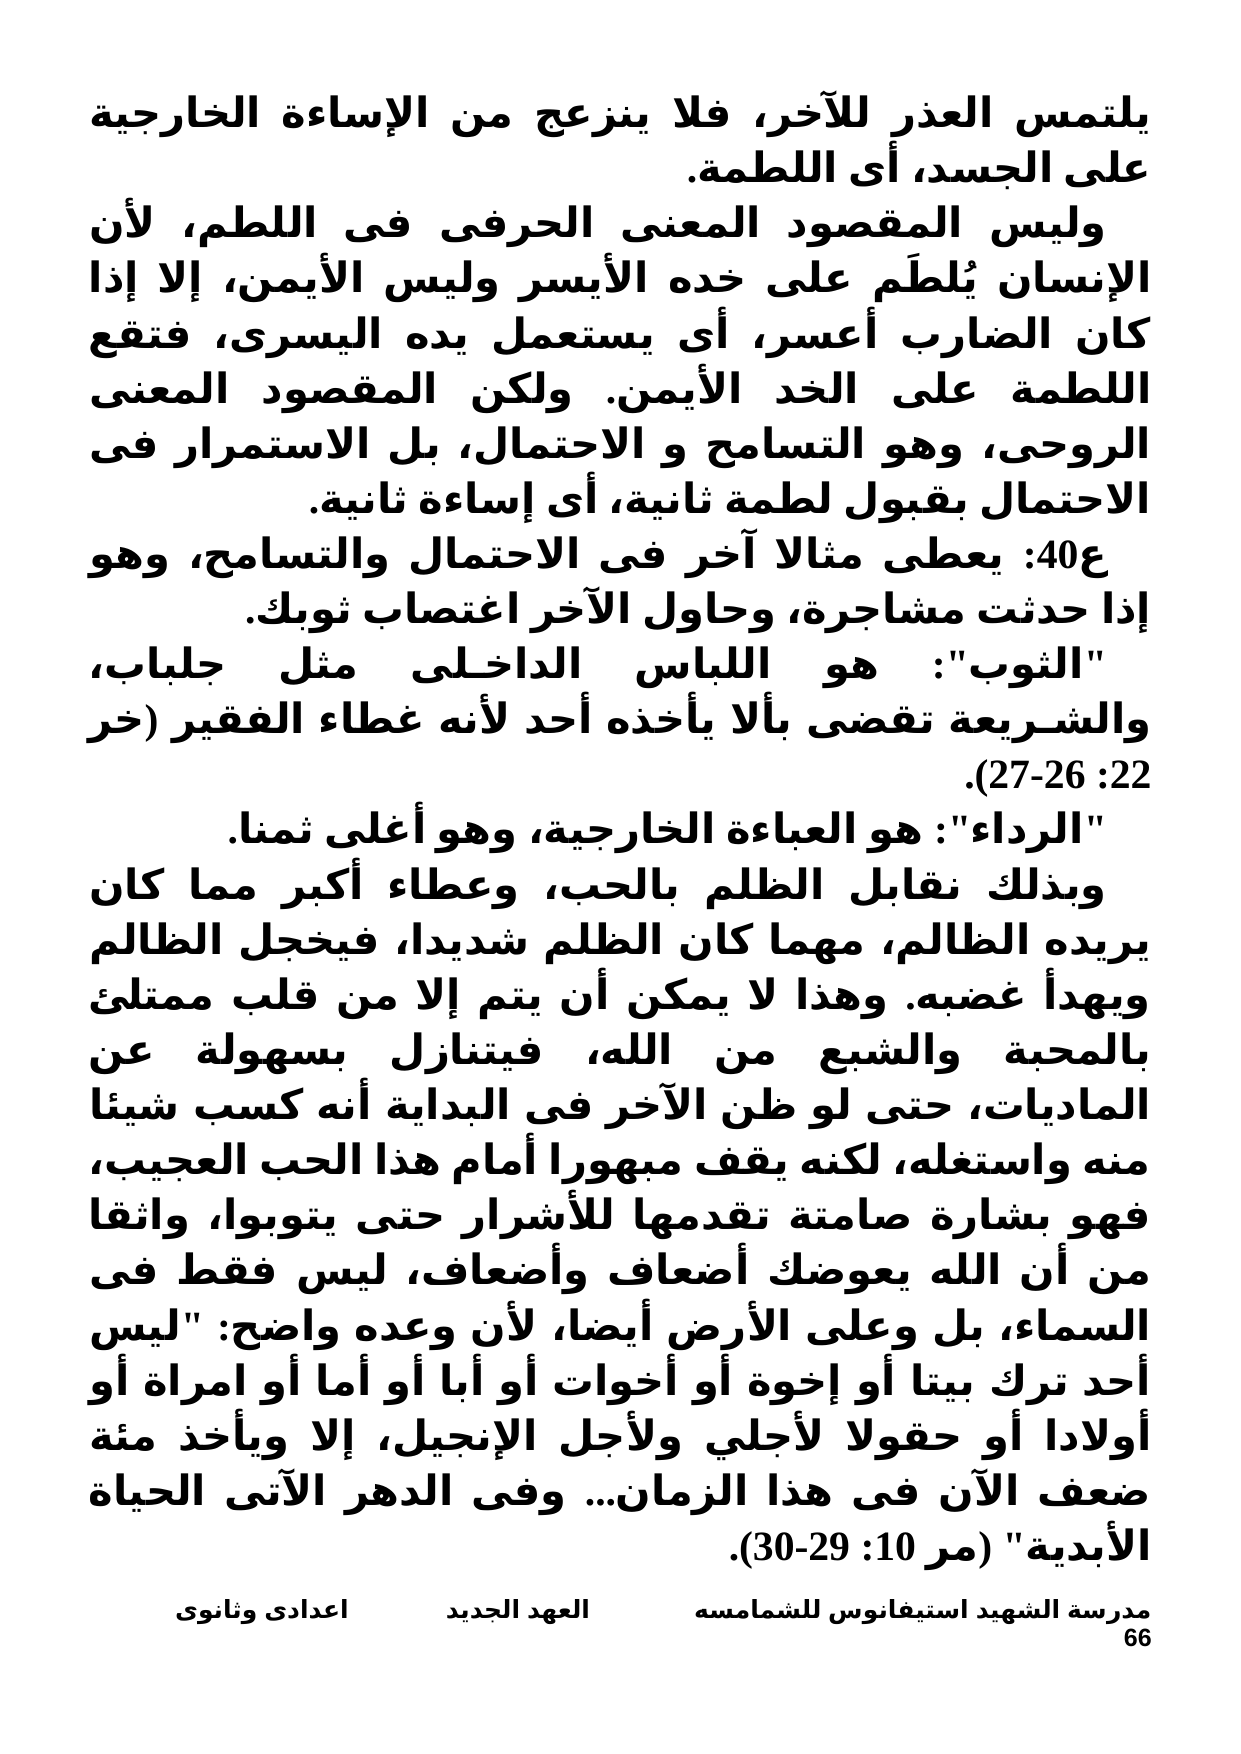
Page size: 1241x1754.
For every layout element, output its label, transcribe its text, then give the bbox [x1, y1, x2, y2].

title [89, 89, 1152, 192]
title "الرداء": هو العباءة الخارجية، وهو أغلى ثمنا. [89, 805, 1152, 853]
title وليس المقصود المعنى الحرفى فى اللطم، لأن الإنسان يُلطَم على خده الأيسر وليس الأيمن، إلا إذا كان الضارب أعسر، أى يستعمل يده اليسرى، فتقع اللطمة على الخد الأيمن. ولكن المقصود المعنى الروحى، وهو التسامح و الاحتمال، بل الاستمرار فى الاحتمال بقبول لطمة ثانية، أى إساءة ثانية. [89, 199, 1152, 522]
title "الثوب": هو اللباس الداخـلى مثل جلباب، والشـريعة تقضى بألا يأخذه أحد لأنه غطاء الفقير (خر 22: 26-27). [89, 640, 1152, 798]
title وبذلك نقابل الظلم بالحب، وعطاء أكبر مما كان يريده الظالم، مهما كان الظلم شديدا، فيخجل الظالم ويهدأ غضبه. وهذا لا يمكن أن يتم إلا من قلب ممتلئ بالمحبة والشبع من الله، فيتنازل بسهولة عن الماديات، حتى لو ظن الآخر فى البداية أنه كسب شيئا منه واستغله، لكنه يقف مبهورا أمام هذا الحب العجيب، فهو بشارة صامتة تقدمها للأشرار حتى يتوبوا، واثقا من أن الله يعوضك أضعاف وأضعاف، ليس فقط فى السماء، بل وعلى الأرض أيضا، لأن وعده واضح: "ليس أحد ترك بيتا أو إخوة أو أخوات أو أبا أو أما أو امراة أو أولادا أو حقولا لأجلي ولأجل الإنجيل، إلا ويأخذ مئة ضعف الآن فى هذا الزمان... وفى الدهر الآتى الحياة الأبدية" (مر 10: 29-30). [89, 860, 1152, 1569]
title ع40: يعطى مثالا آخر فى الاحتمال والتسامح، وهو إذا حدثت مشاجرة، وحاول الآخر اغتصاب ثوبك. [89, 529, 1152, 632]
